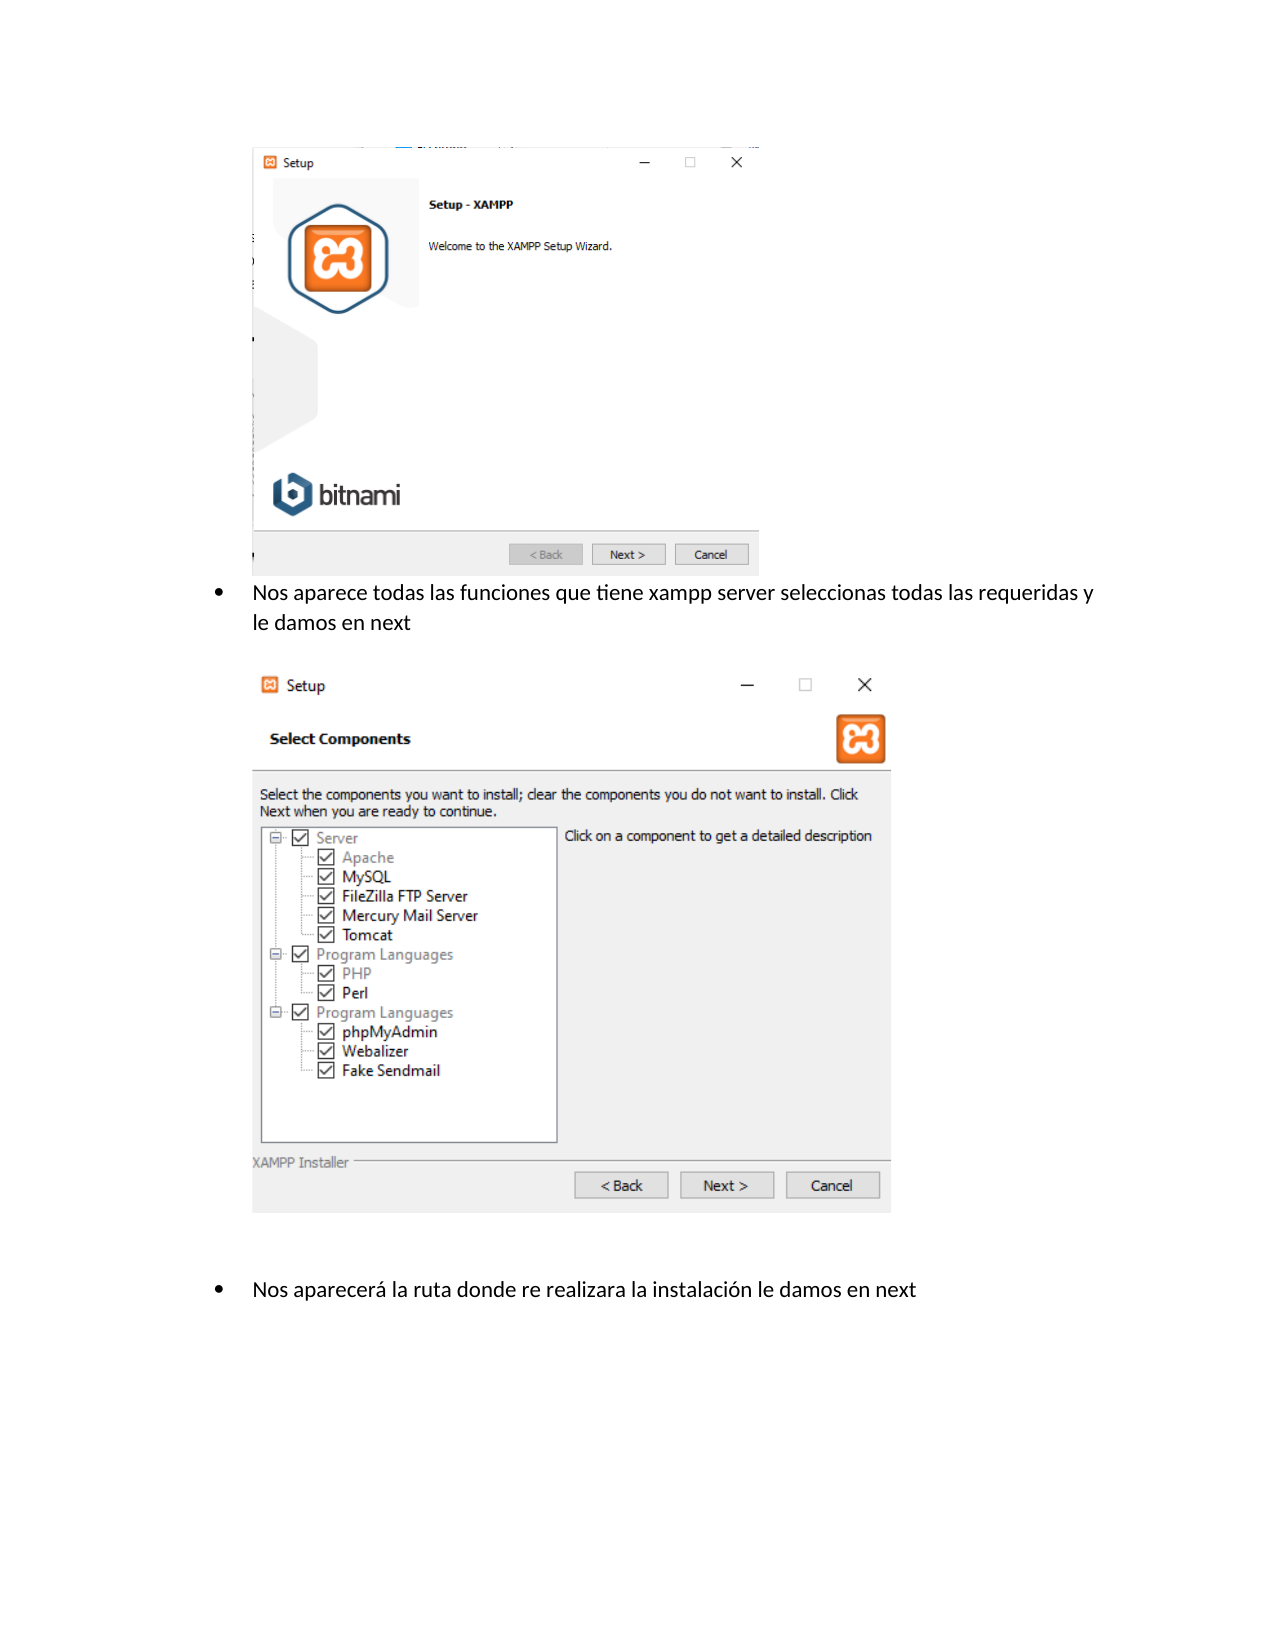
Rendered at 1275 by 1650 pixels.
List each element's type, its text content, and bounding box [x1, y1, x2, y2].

list Nos aparecerá la ruta donde re realizara la instalación le damos en next [215, 1275, 1098, 1303]
picture [252, 668, 892, 1213]
picture [252, 147, 759, 576]
list Nos aparece todas las funciones que tiene xampp server seleccionas todas las requeridas y le damos en next [215, 578, 1098, 636]
